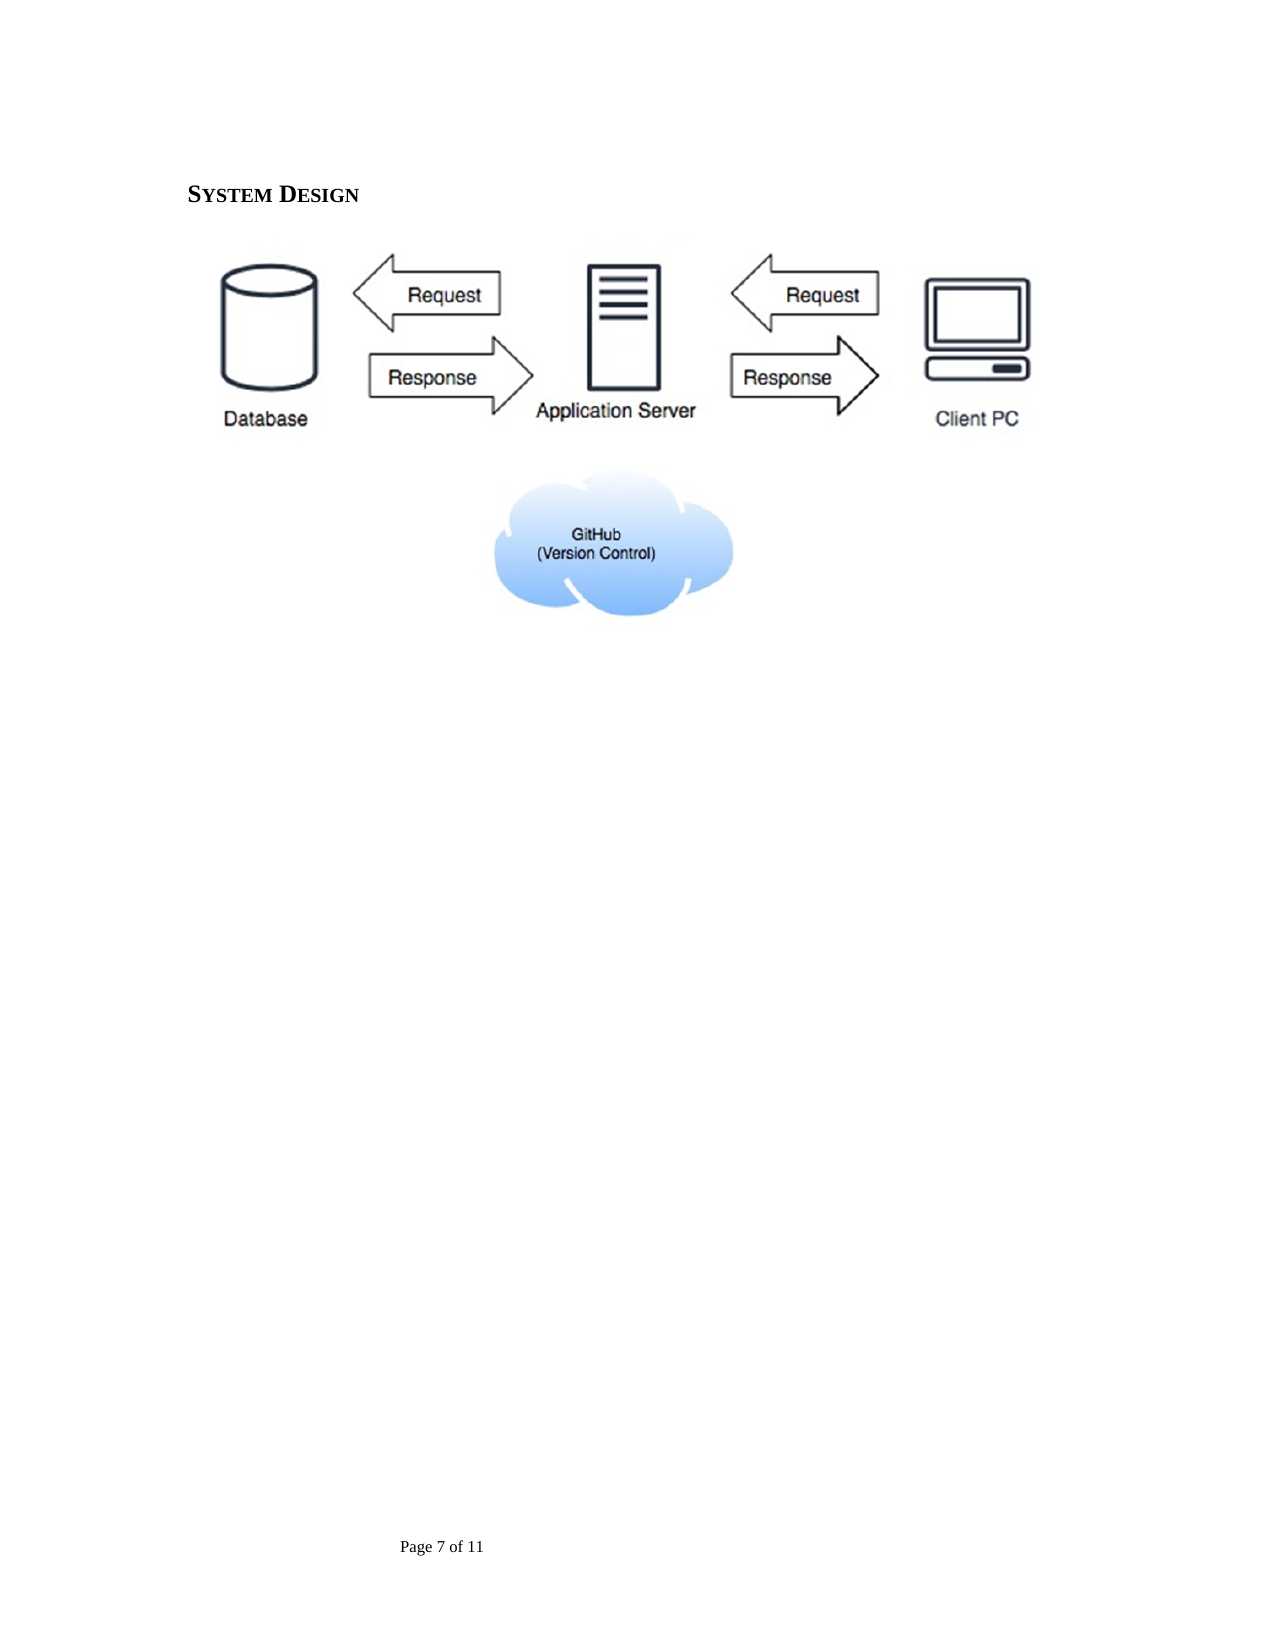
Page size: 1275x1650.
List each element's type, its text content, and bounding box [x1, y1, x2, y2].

picture [187, 236, 1042, 631]
subtitle System Design [187, 179, 1087, 207]
